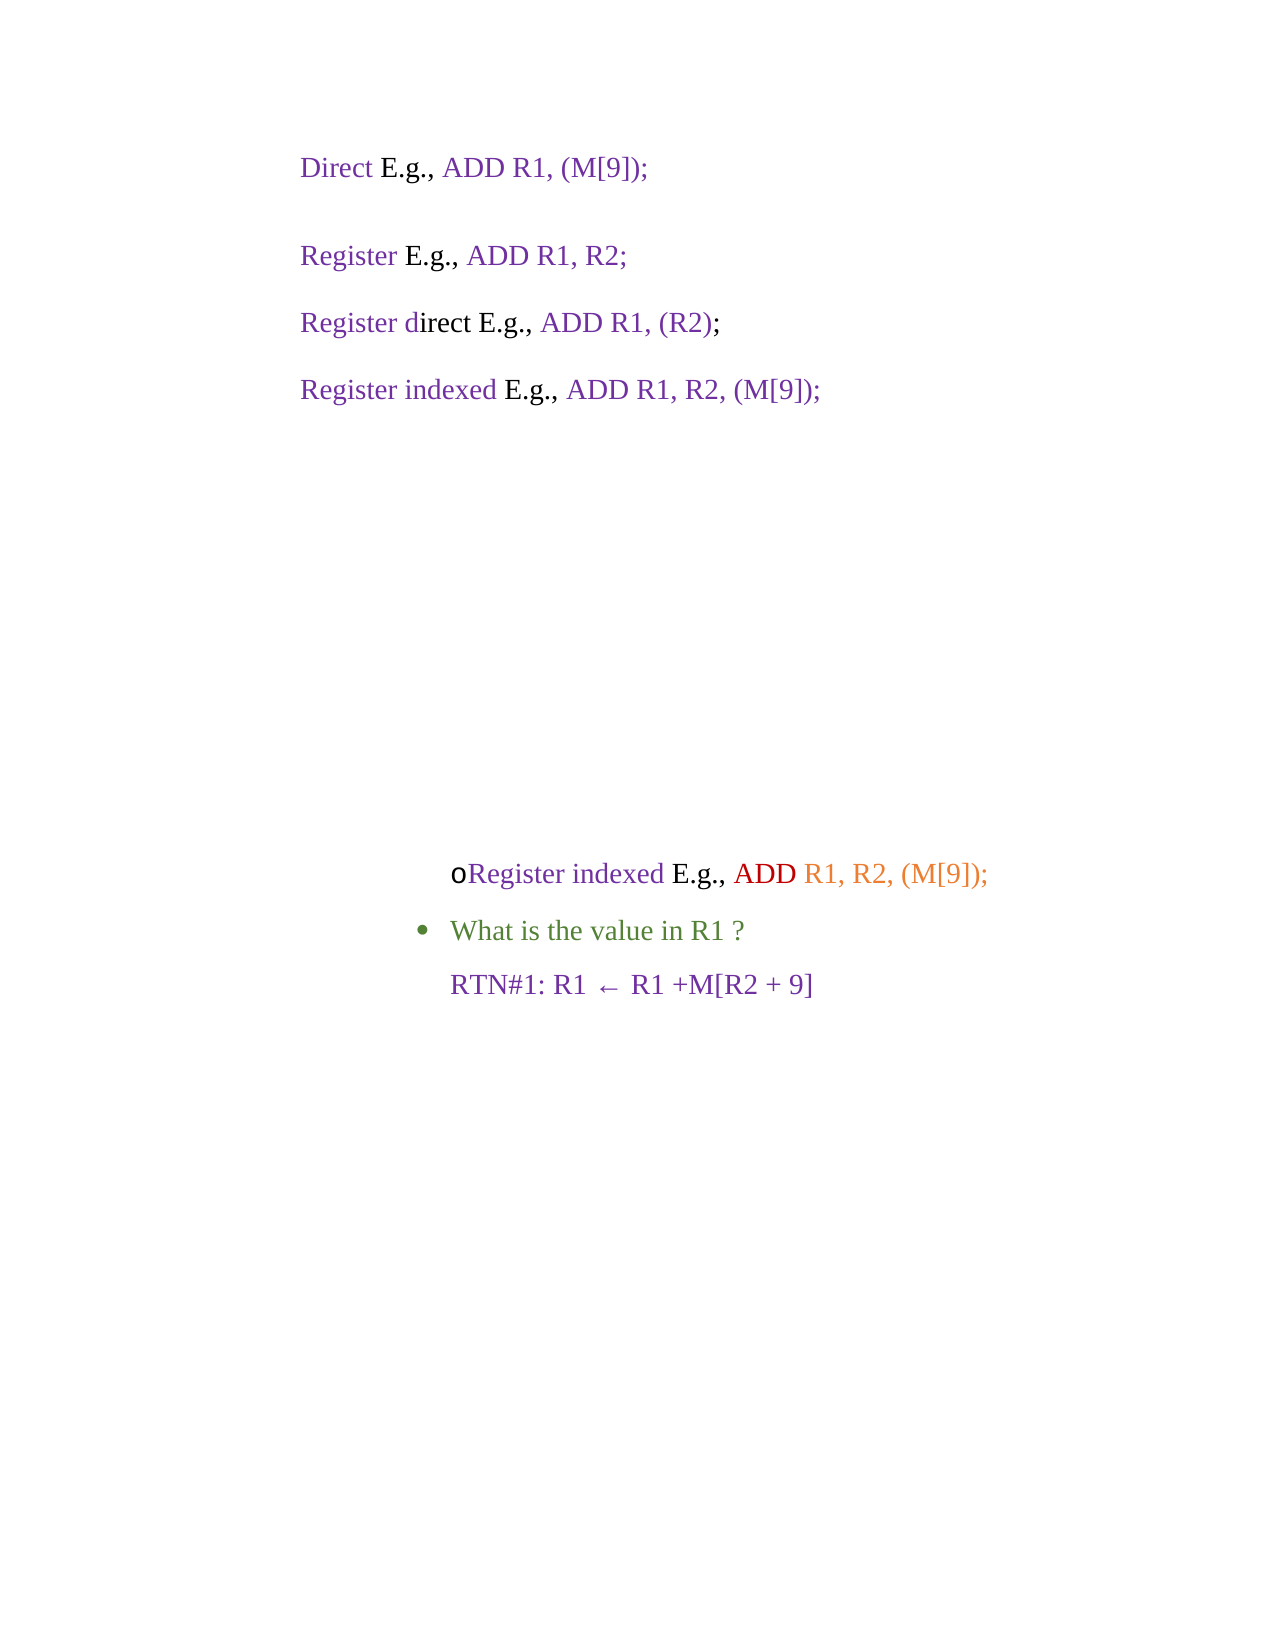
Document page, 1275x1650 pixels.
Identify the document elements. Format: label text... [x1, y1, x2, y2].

list oRegister indexed E.g., ADD R1, R2, (M[9]); [417, 856, 1125, 892]
list Register direct E.g., ADD R1, (R2); [225, 305, 1125, 338]
list RTN#1: R1 ← R1 +M[R2 + 9] [417, 967, 1125, 1001]
list Register E.g., ADD R1, R2; [225, 238, 1125, 271]
list Direct E.g., ADD R1, (M[9]); [225, 150, 1125, 183]
list Register indexed E.g., ADD R1, R2, (M[9]); [225, 372, 1125, 406]
list What is the value in R1 ? [417, 913, 1125, 946]
